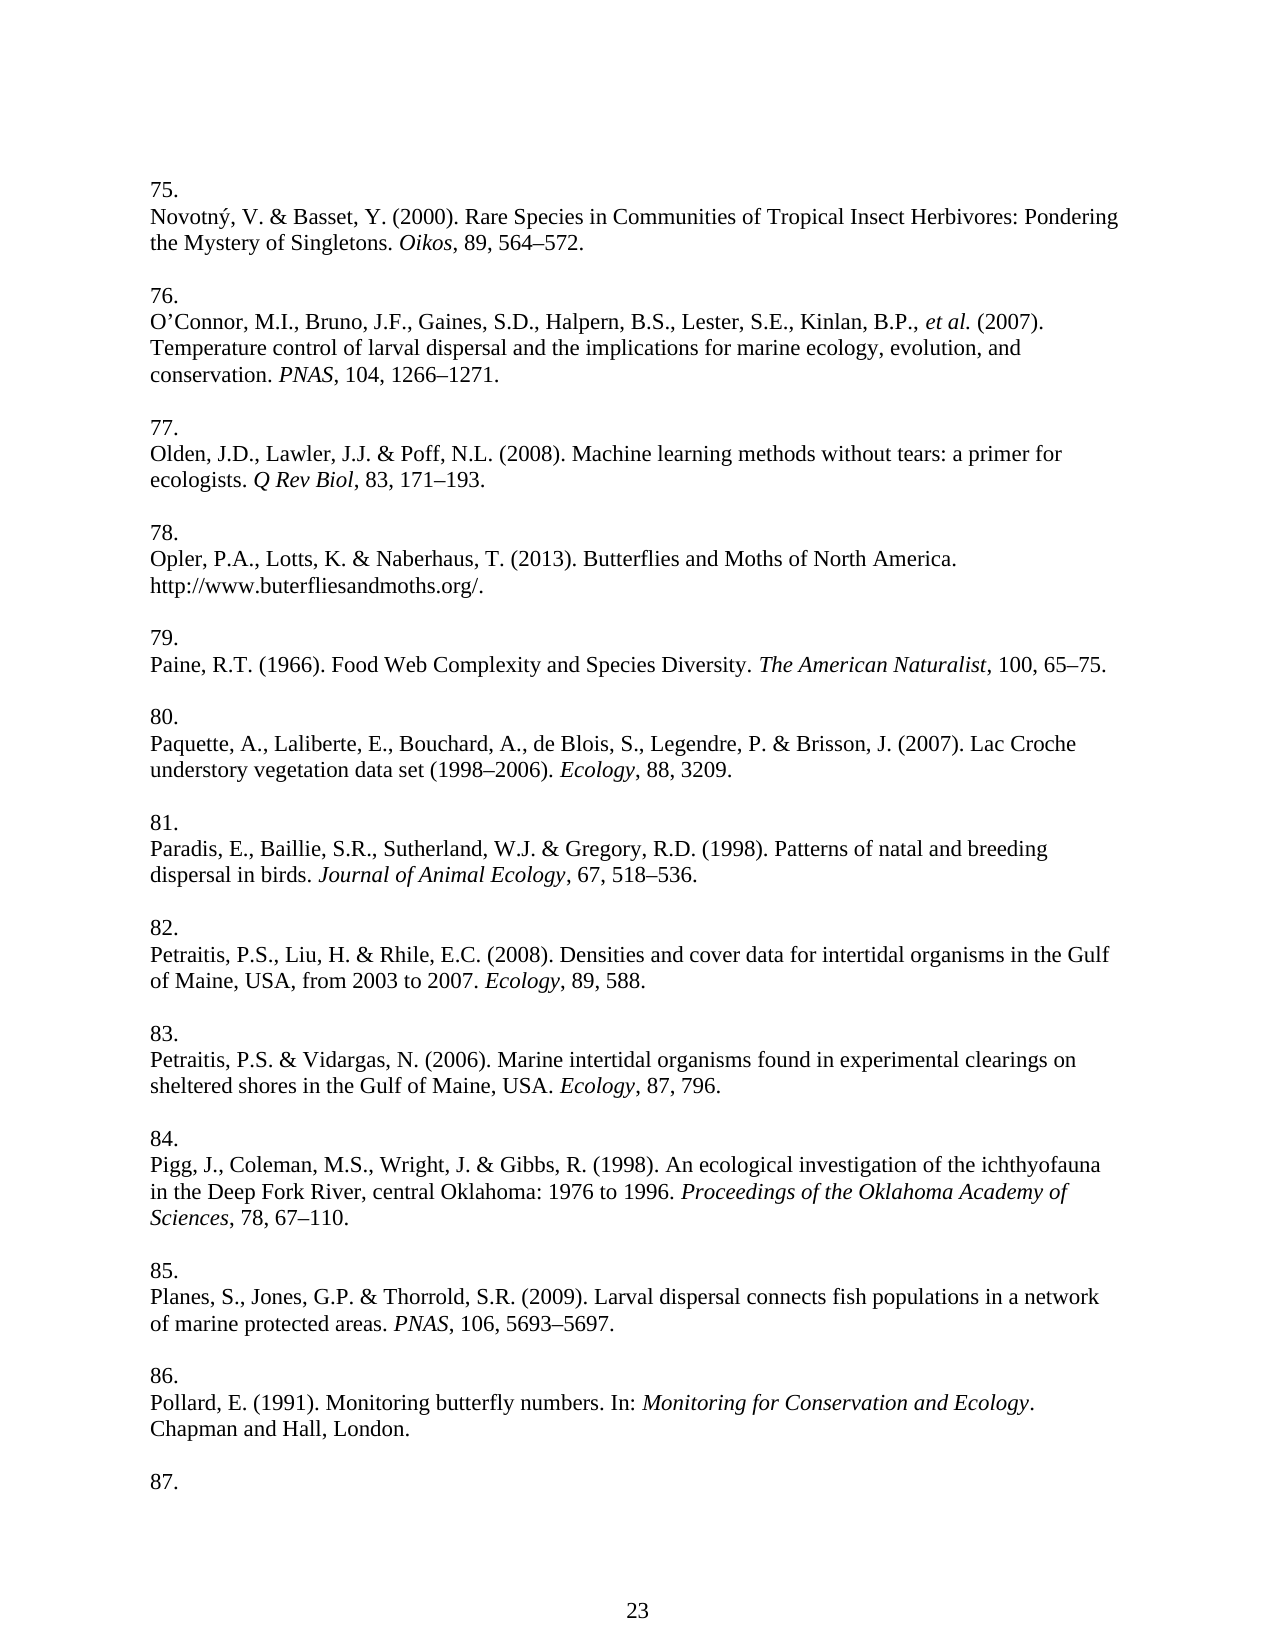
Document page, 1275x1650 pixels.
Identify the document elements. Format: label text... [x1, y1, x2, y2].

text 80. Paquette, A., Laliberte, E., Bouchard, A., de Blois, S., Legendre, P. & Brisson, J. (2007). Lac Croche understory vegetation data set (1998–2006). Ecology, 88, 3209. [150, 677, 1125, 782]
text 82. Petraitis, P.S., Liu, H. & Rhile, E.C. (2008). Densities and cover data for intertidal organisms in the Gulf of Maine, USA, from 2003 to 2007. Ecology, 89, 588. [150, 888, 1125, 993]
text 84. Pigg, J., Coleman, M.S., Wright, J. & Gibbs, R. (1998). An ecological investigation of the ichthyofauna in the Deep Fork River, central Oklahoma: 1976 to 1996. Proceedings of the Oklahoma Academy of Sciences, 78, 67–110. [150, 1099, 1125, 1231]
text 79. Paine, R.T. (1966). Food Web Complexity and Species Diversity. The American Naturalist, 100, 65–75. [150, 598, 1125, 677]
text 86. Pollard, E. (1991). Monitoring butterfly numbers. In: Monitoring for Conservation and Ecology. Chapman and Hall, London. [150, 1336, 1125, 1441]
text 85. Planes, S., Jones, G.P. & Thorrold, S.R. (2009). Larval dispersal connects fish populations in a network of marine protected areas. PNAS, 106, 5693–5697. [150, 1231, 1125, 1336]
text 77. Olden, J.D., Lawler, J.J. & Poff, N.L. (2008). Machine learning methods without tears: a primer for ecologists. Q Rev Biol, 83, 171–193. [150, 387, 1125, 493]
text 83. Petraitis, P.S. & Vidargas, N. (2006). Marine intertidal organisms found in experimental clearings on sheltered shores in the Gulf of Maine, USA. Ecology, 87, 796. [150, 993, 1125, 1099]
text 78. Opler, P.A., Lotts, K. & Naberhaus, T. (2013). Butterflies and Moths of North America. http://www.buterfliesandmoths.org/. [150, 493, 1125, 598]
text 75. Novotný, V. & Basset, Y. (2000). Rare Species in Communities of Tropical Insect Herbivores: Pondering the Mystery of Singletons. Oikos, 89, 564–572. [150, 150, 1125, 255]
text 81. Paradis, E., Baillie, S.R., Sutherland, W.J. & Gregory, R.D. (1998). Patterns of natal and breeding dispersal in birds. Journal of Animal Ecology, 67, 518–536. [150, 782, 1125, 888]
text 76. O’Connor, M.I., Bruno, J.F., Gaines, S.D., Halpern, B.S., Lester, S.E., Kinlan, B.P., et al. (2007). Temperature control of larval dispersal and the implications for marine ecology, evolution, and conservation. PNAS, 104, 1266–1271. [150, 255, 1125, 387]
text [150, 1441, 1125, 1494]
